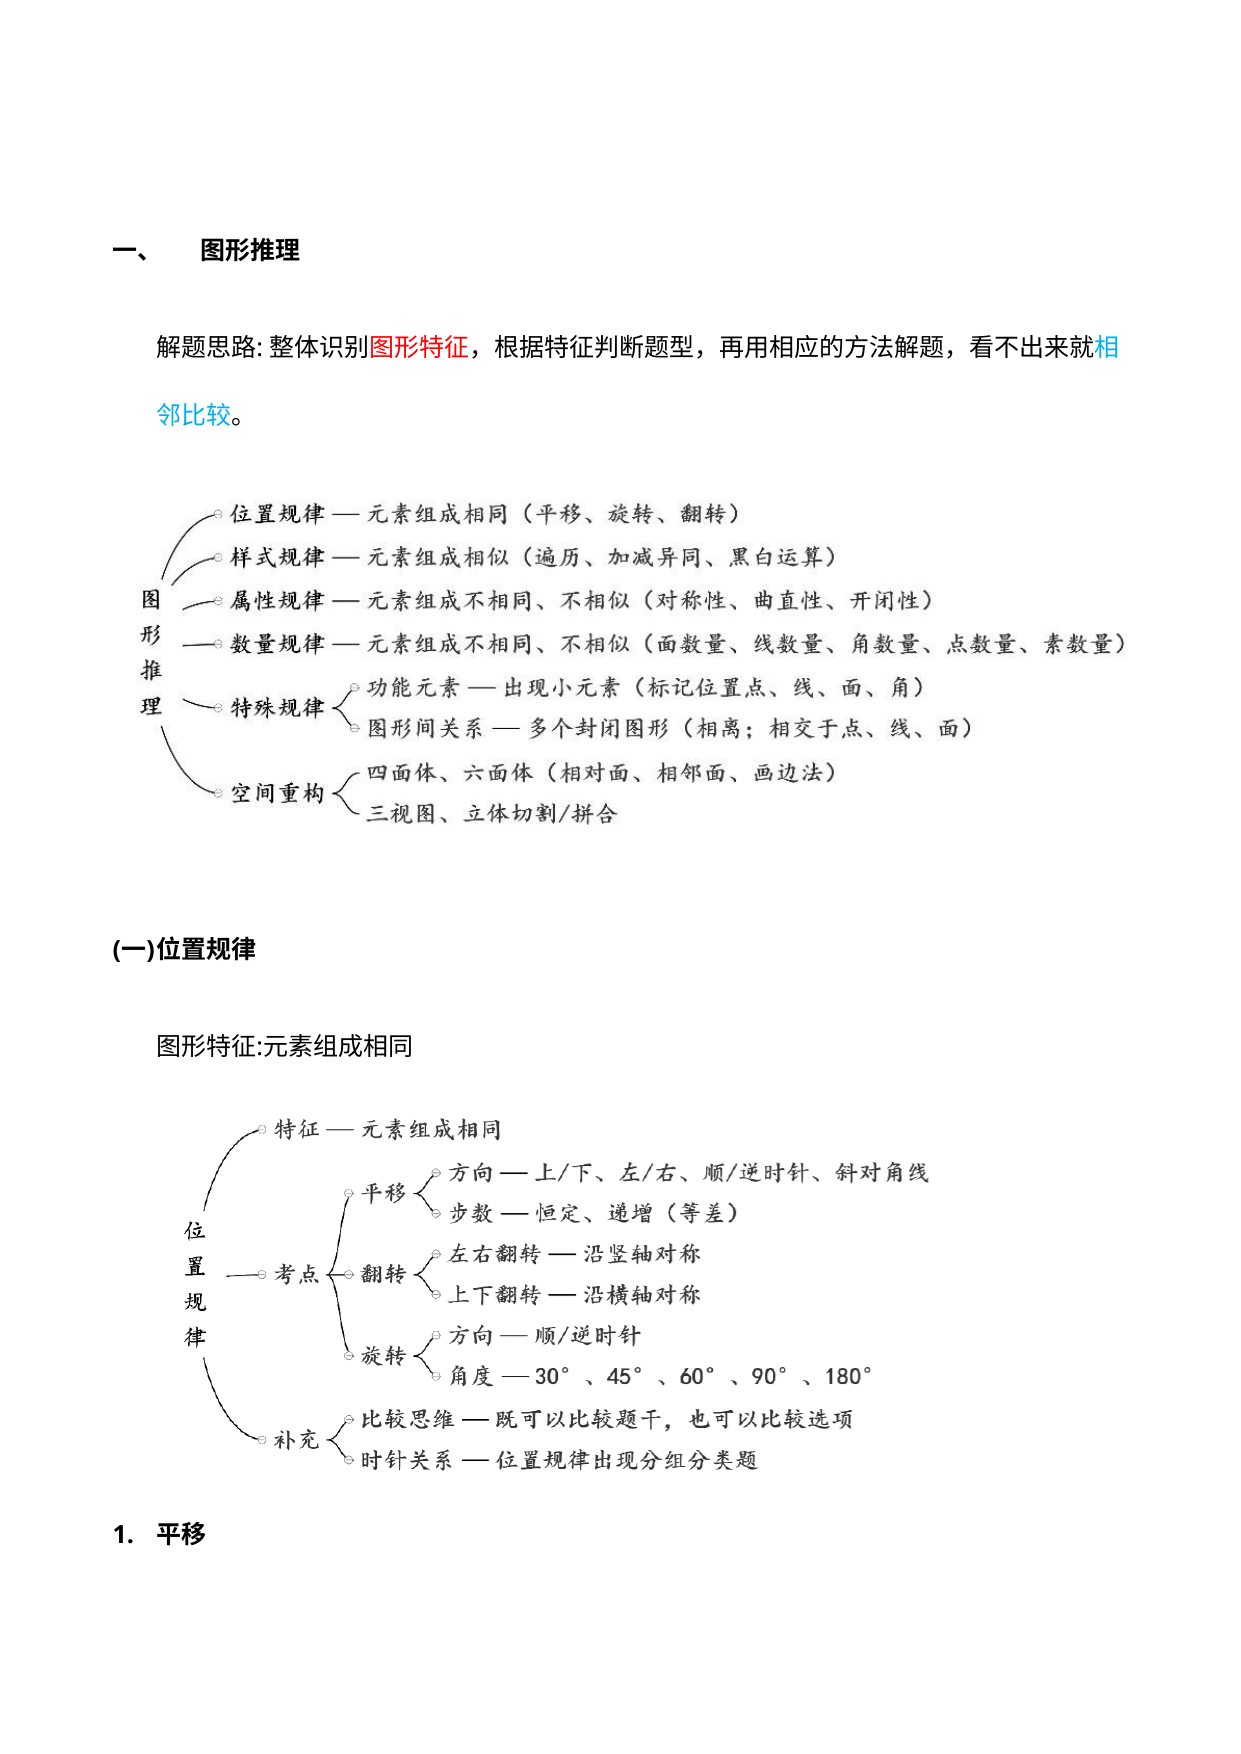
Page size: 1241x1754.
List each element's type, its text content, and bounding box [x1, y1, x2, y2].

list 位置规律 [112, 913, 1128, 981]
list 图形推理 [112, 215, 1128, 283]
list 平移 [112, 1498, 1128, 1566]
picture [112, 492, 1151, 835]
text 图形特征:元素组成相同 [112, 1011, 1128, 1078]
picture [156, 1107, 943, 1481]
text 解题思路: 整体识别图形特征，根据特征判断题型，再用相应的方法解题，看不出来就相邻比较。 [156, 312, 1128, 448]
